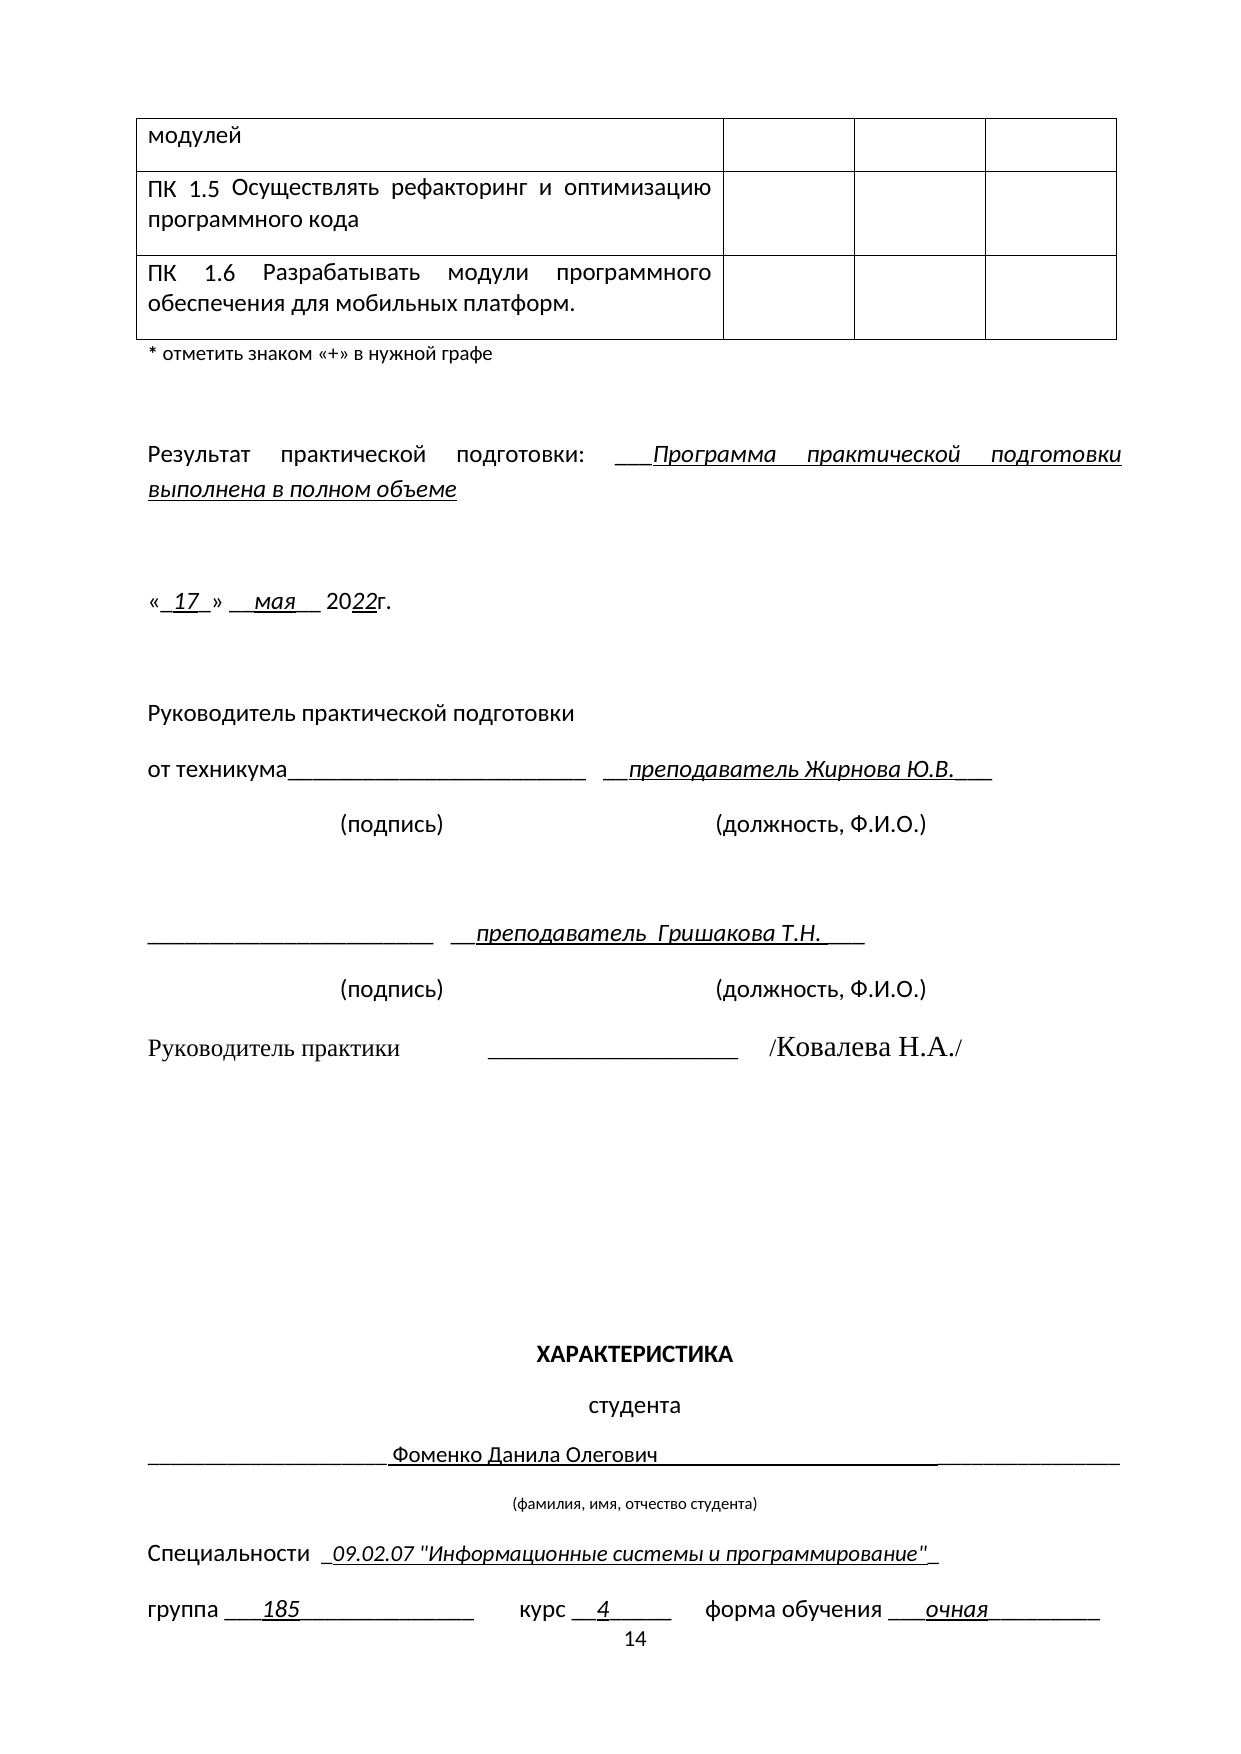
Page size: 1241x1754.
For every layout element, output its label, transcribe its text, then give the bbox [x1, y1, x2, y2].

text Специальности _09.02.07 "Информационные системы и программирование"_ [147, 1538, 1122, 1568]
text (фамилия, имя, отчество студента) [147, 1493, 1122, 1514]
table_cell [724, 256, 854, 339]
text ХАРАКТЕРИСТИКА [147, 1338, 1122, 1368]
text студента [147, 1389, 1122, 1419]
table_cell [986, 172, 1116, 254]
text (подпись) (должность, Ф.И.О.) [147, 973, 1122, 1004]
text Руководитель практики ____________________ /Ковалева Н.А./ [148, 1029, 1122, 1063]
text * отметить знаком «+» в нужной графе [147, 340, 1122, 366]
table_cell [855, 256, 985, 339]
text _______________________ __преподаватель Гришакова Т.Н. ___ [147, 917, 1122, 948]
table_cell ПК 1.5 Осуществлять рефакторинг и оптимизацию программного кода [137, 172, 723, 254]
table_cell [724, 172, 854, 254]
table_cell [855, 172, 985, 254]
table_cell [855, 119, 985, 171]
text «_17_» __мая__ 2022г. [147, 585, 1122, 616]
table_cell [986, 119, 1116, 171]
text _____________________ Фоменко Данила Олегович ________________ [148, 1440, 1122, 1468]
table_cell [724, 119, 854, 171]
text группа ___185______________ курс __4_____ форма обучения ___очная_________ [147, 1593, 1122, 1624]
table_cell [137, 119, 723, 171]
table_cell ПК 1.6 Разрабатывать модули программного обеспечения для мобильных платформ. [137, 256, 723, 339]
text Руководитель практической подготовки [147, 697, 1122, 727]
text Результат практической подготовки: ___Программа практической подготовки выполнена в полном объеме [147, 438, 1122, 504]
table_cell [986, 256, 1116, 339]
text (подпись) (должность, Ф.И.О.) [147, 808, 1122, 839]
text от техникума________________________ __преподаватель Жирнова Ю.В.___ [147, 753, 1122, 783]
